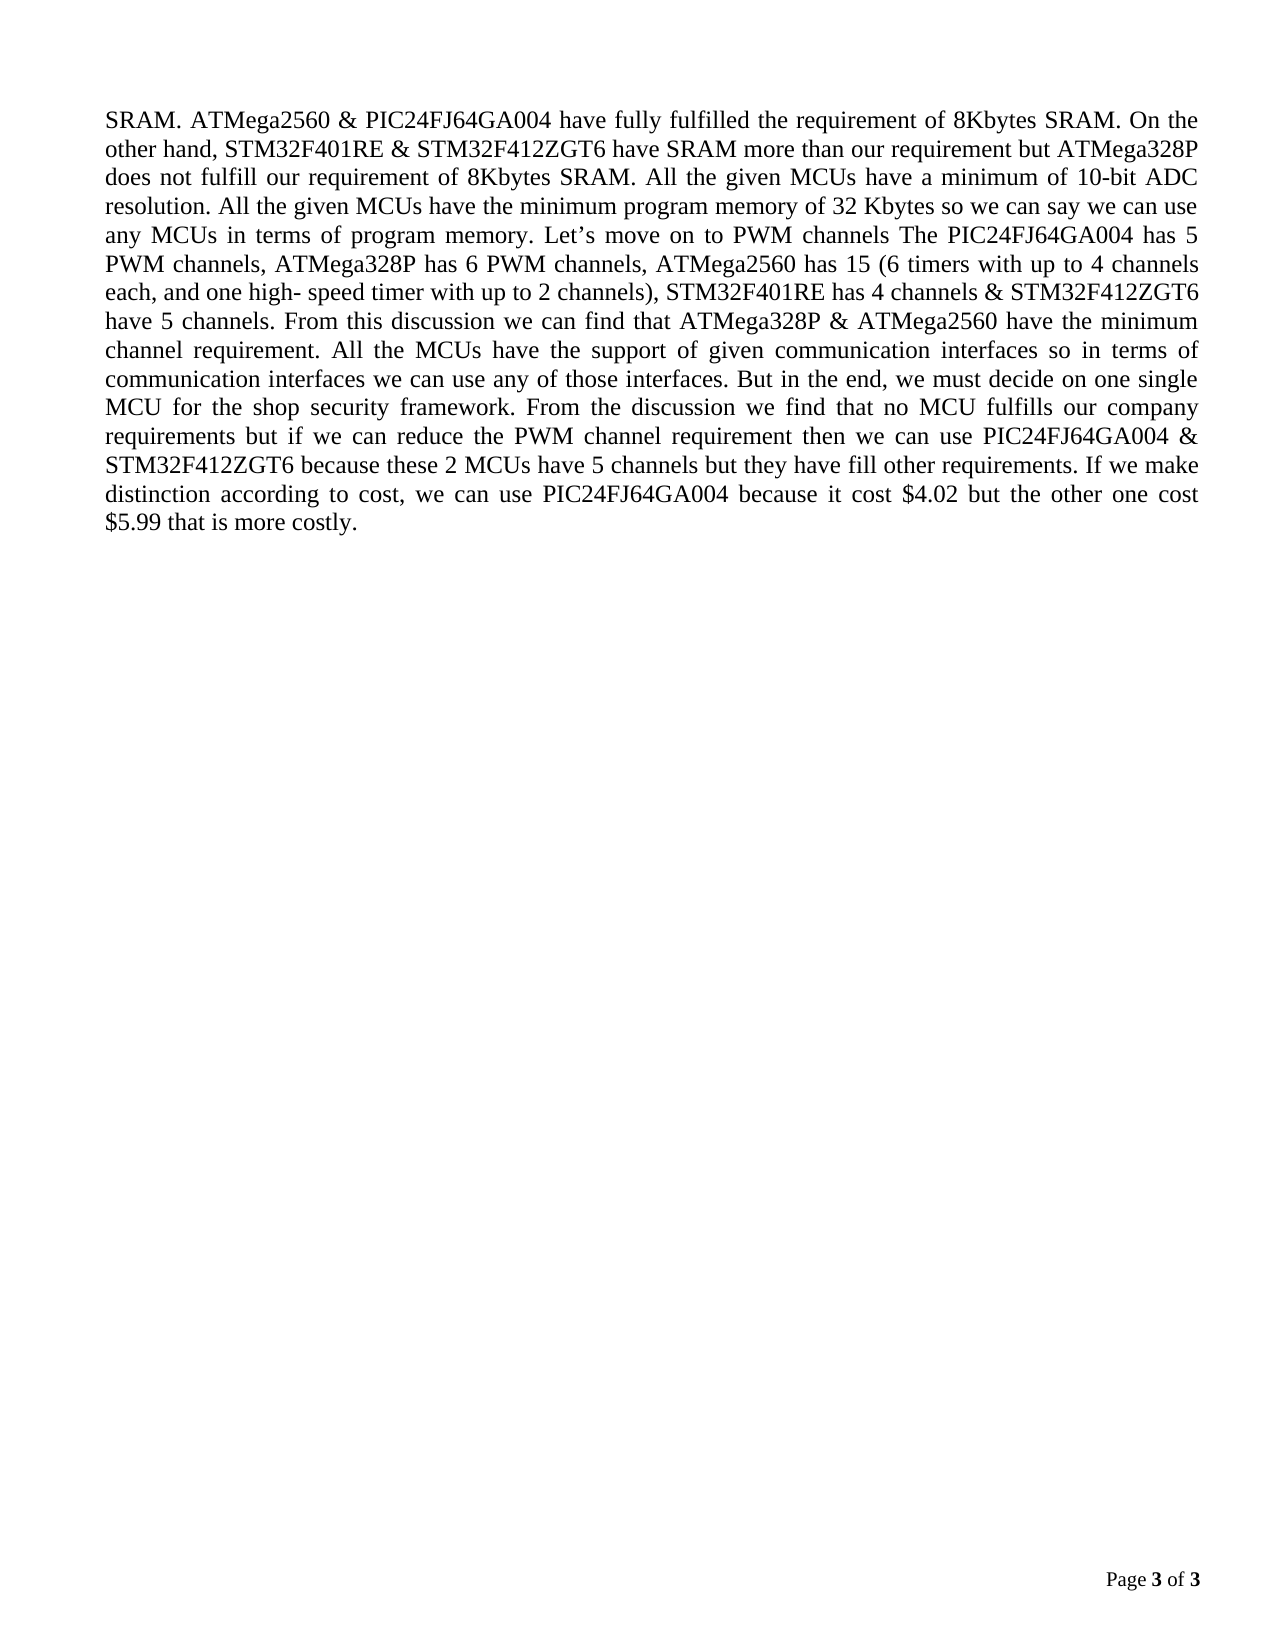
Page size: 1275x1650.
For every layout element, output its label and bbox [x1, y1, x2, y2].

text [105, 105, 1200, 536]
